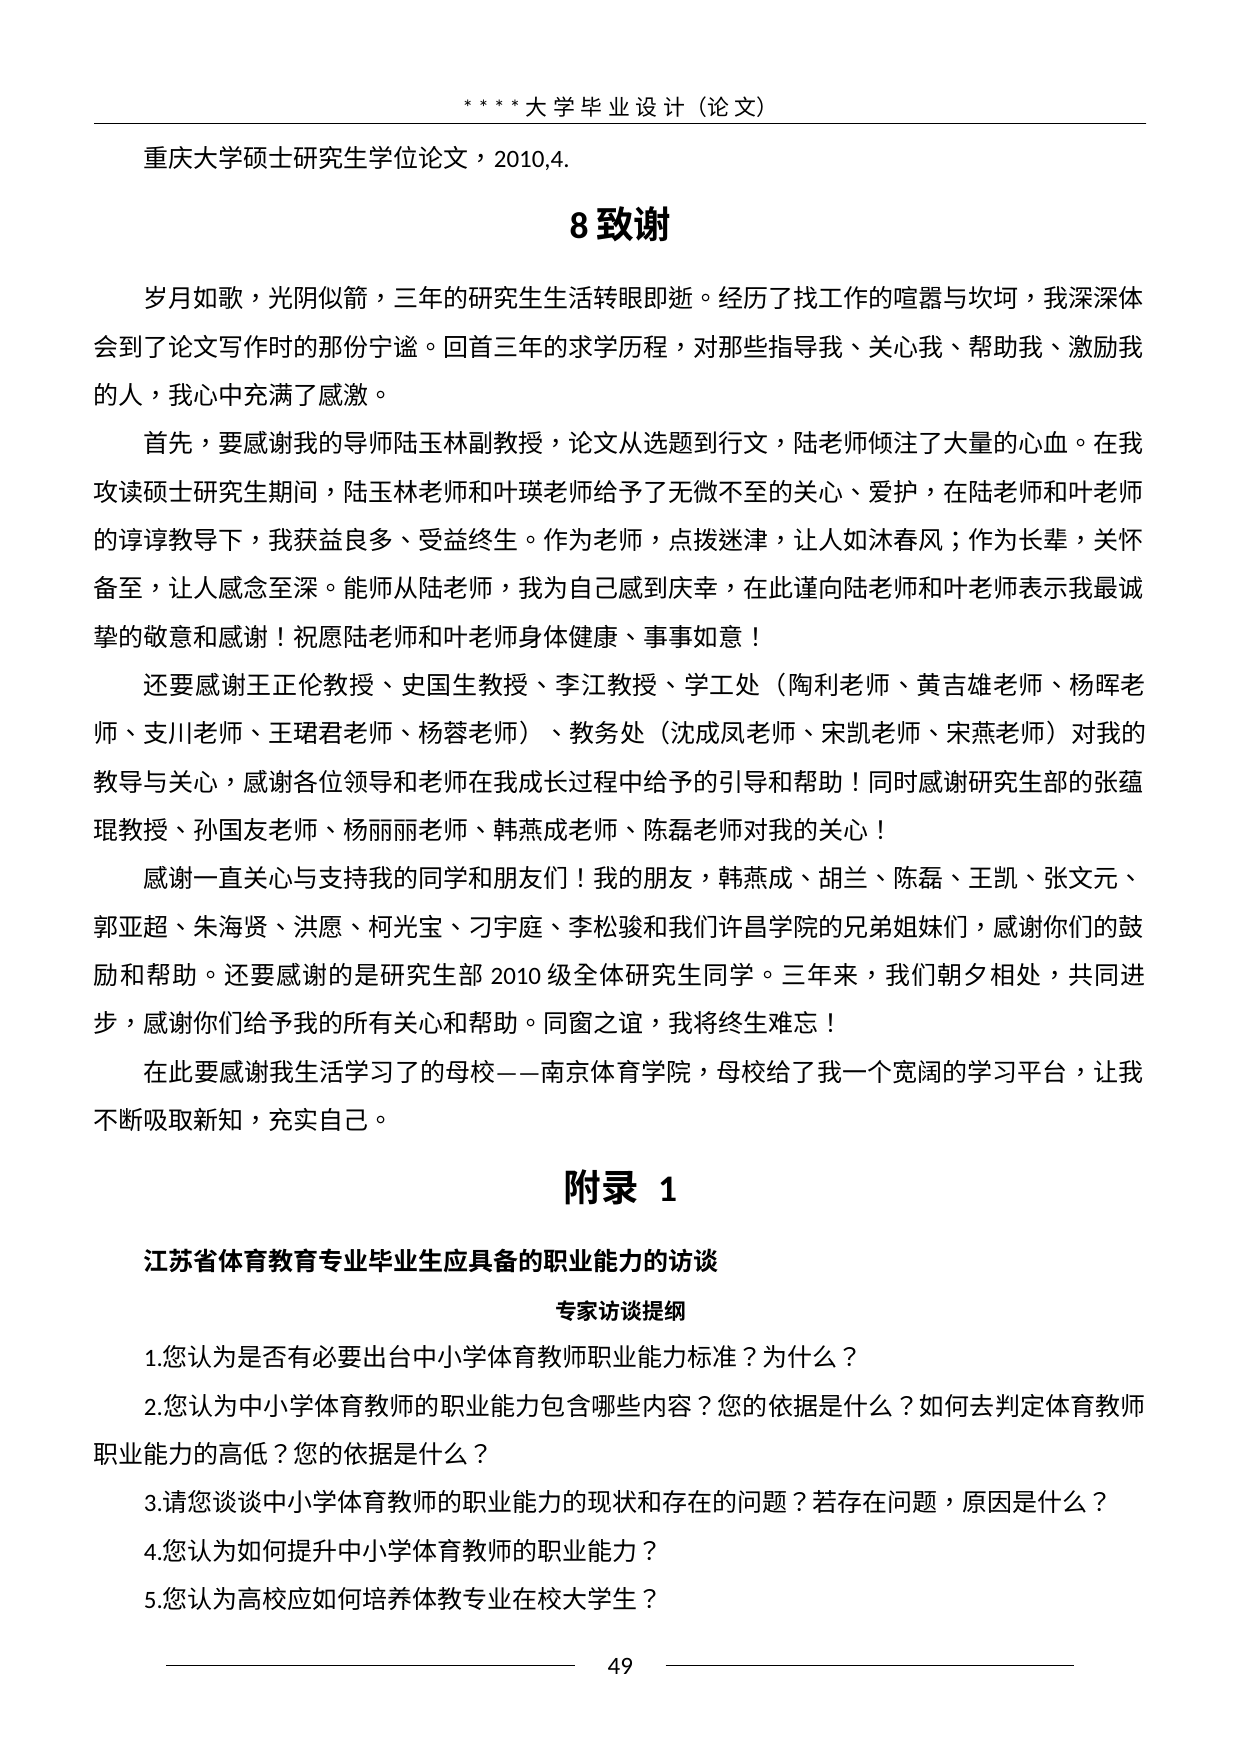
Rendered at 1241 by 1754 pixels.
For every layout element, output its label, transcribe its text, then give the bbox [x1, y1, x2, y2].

text 感谢一直关心与支持我的同学和朋友们！我的朋友，韩燕成、胡兰、陈磊、王凯、张文元、郭亚超、朱海贤、洪愿、柯光宝、刁宇庭、李松骏和我们许昌学院的兄弟姐妹们，感谢你们的鼓励和帮助。还要感谢的是研究生部2010级全体研究生同学。三年来，我们朝夕相处，共同进步，感谢你们给予我的所有关心和帮助。同窗之谊，我将终生难忘！ [94, 846, 1146, 1039]
text 2.您认为中小学体育教师的职业能力包含哪些内容？您的依据是什么？如何去判定体育教师职业能力的高低？您的依据是什么？ [94, 1373, 1146, 1470]
text 5.您认为高校应如何培养体教专业在校大学生？ [94, 1566, 1146, 1615]
text 江苏省体育教育专业毕业生应具备的职业能力的访谈 [94, 1228, 1146, 1276]
text 3.请您谈谈中小学体育教师的职业能力的现状和存在的问题？若存在问题，原因是什么？ [94, 1470, 1146, 1518]
text 首先，要感谢我的导师陆玉林副教授，论文从选题到行文，陆老师倾注了大量的心血。在我攻读硕士研究生期间，陆玉林老师和叶瑛老师给予了无微不至的关心、爱护，在陆老师和叶老师的谆谆教导下，我获益良多、受益终生。作为老师，点拨迷津，让人如沐春风；作为长辈，关怀备至，让人感念至深。能师从陆老师，我为自己感到庆幸，在此谨向陆老师和叶老师表示我最诚挚的敬意和感谢！祝愿陆老师和叶老师身体健康、事事如意！ [94, 411, 1146, 652]
text 岁月如歌，光阴似箭，三年的研究生生活转眼即逝。经历了找工作的喧嚣与坎坷，我深深体会到了论文写作时的那份宁谧。回首三年的求学历程，对那些指导我、关心我、帮助我、激励我的人，我心中充满了感激。 [94, 266, 1146, 411]
text 专家访谈提纲 [94, 1276, 1146, 1325]
text 1.您认为是否有必要出台中小学体育教师职业能力标准？为什么？ [94, 1325, 1146, 1373]
text 重庆大学硕士研究生学位论文，2010,4. [94, 125, 1146, 173]
text 附录 1 [94, 1160, 1146, 1212]
text 还要感谢王正伦教授、史国生教授、李江教授、学工处（陶利老师、黄吉雄老师、杨晖老师、支川老师、王珺君老师、杨蓉老师）、教务处（沈成凤老师、宋凯老师、宋燕老师）对我的教导与关心，感谢各位领导和老师在我成长过程中给予的引导和帮助！同时感谢研究生部的张蕴琨教授、孙国友老师、杨丽丽老师、韩燕成老师、陈磊老师对我的关心！ [94, 652, 1146, 846]
text 在此要感谢我生活学习了的母校——南京体育学院，母校给了我一个宽阔的学习平台，让我不断吸取新知，充实自己。 [94, 1039, 1146, 1136]
text 4.您认为如何提升中小学体育教师的职业能力？ [94, 1518, 1146, 1566]
text 8致谢 [94, 197, 1146, 249]
